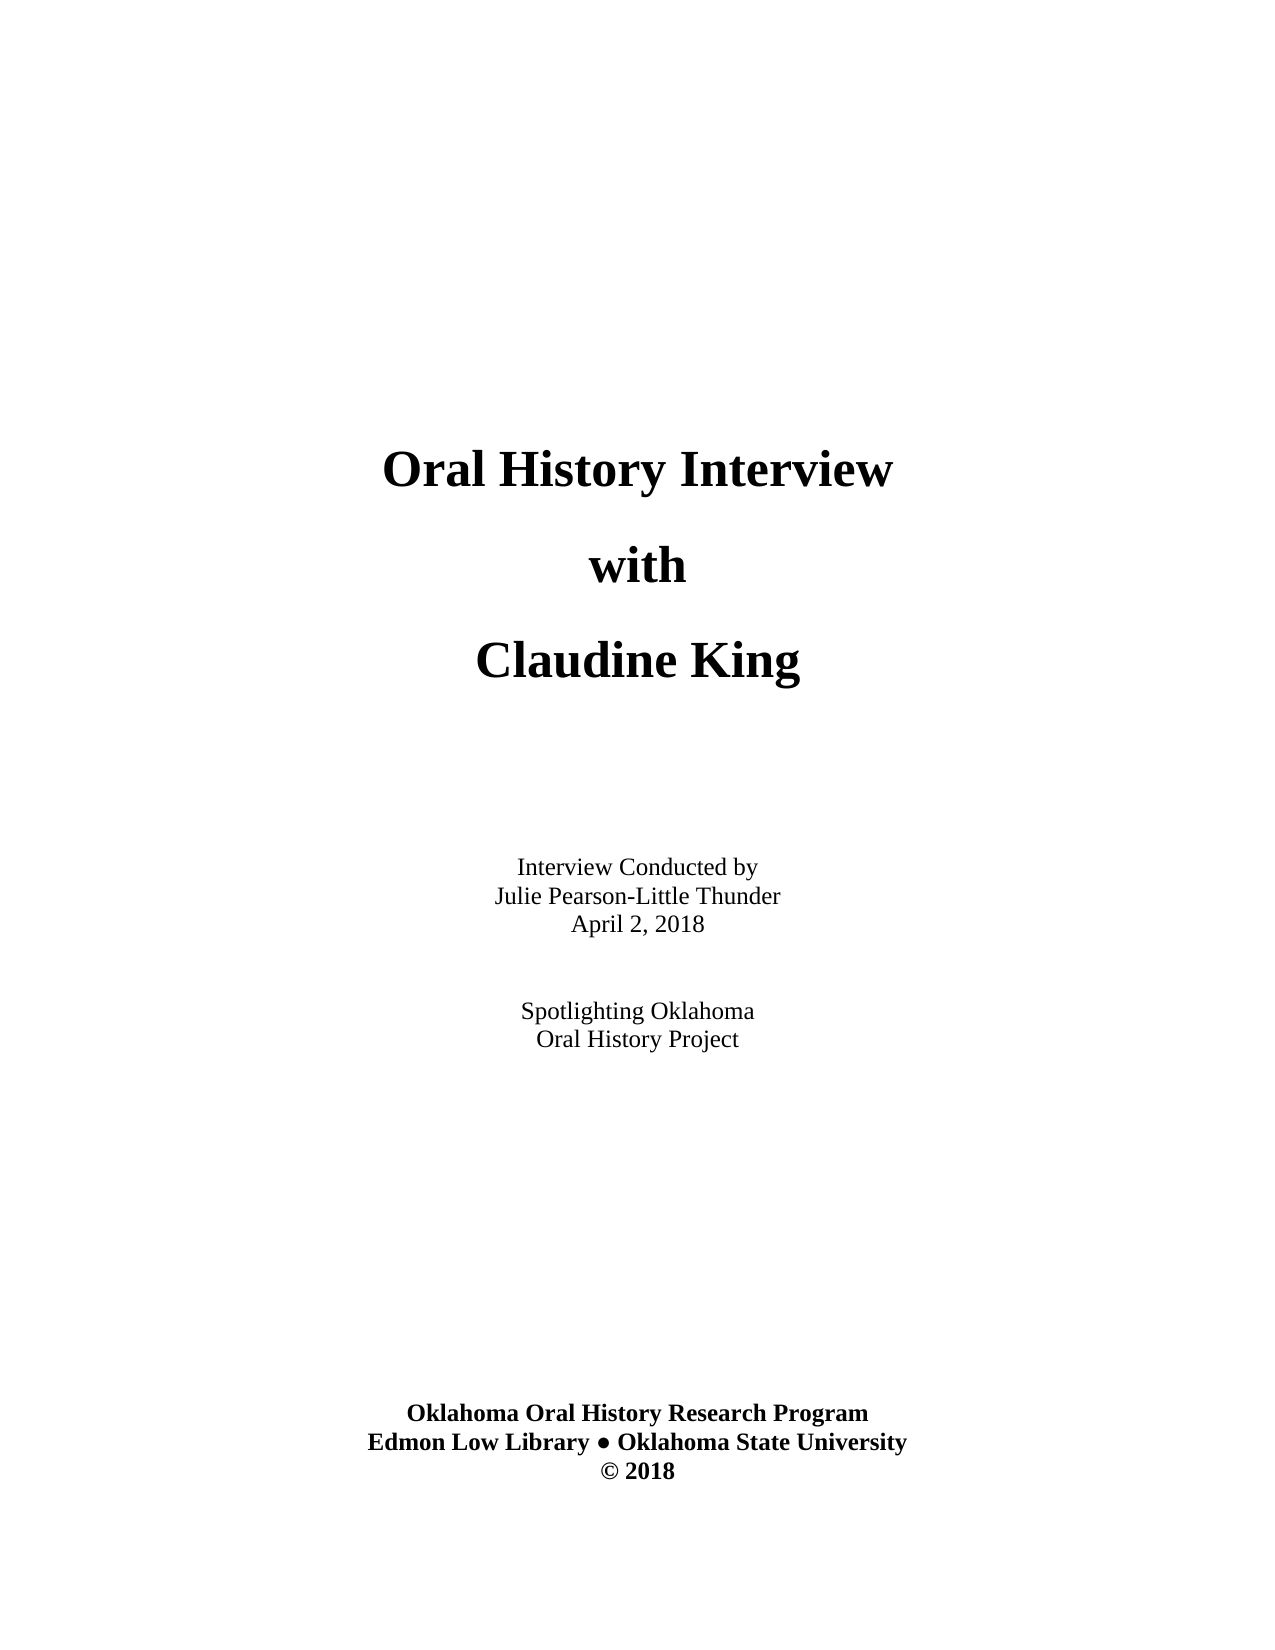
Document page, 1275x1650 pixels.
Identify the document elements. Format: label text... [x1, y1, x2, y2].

text Interview Conducted by [150, 852, 1125, 881]
text Edmon Low Library ● [150, 1427, 1125, 1456]
text Oral History Interview [150, 437, 1125, 497]
text Claudine King [150, 629, 1125, 689]
text Julie Pearson-Little Thunder [150, 881, 1125, 909]
text Spotlighting Oklahoma [150, 996, 1125, 1024]
text with [150, 533, 1125, 593]
text Oral History Project [150, 1024, 1125, 1053]
text Oklahoma Oral History Research Program [150, 1398, 1125, 1427]
text © 2018 [150, 1456, 1125, 1484]
text April 2, 2018 [150, 909, 1125, 938]
